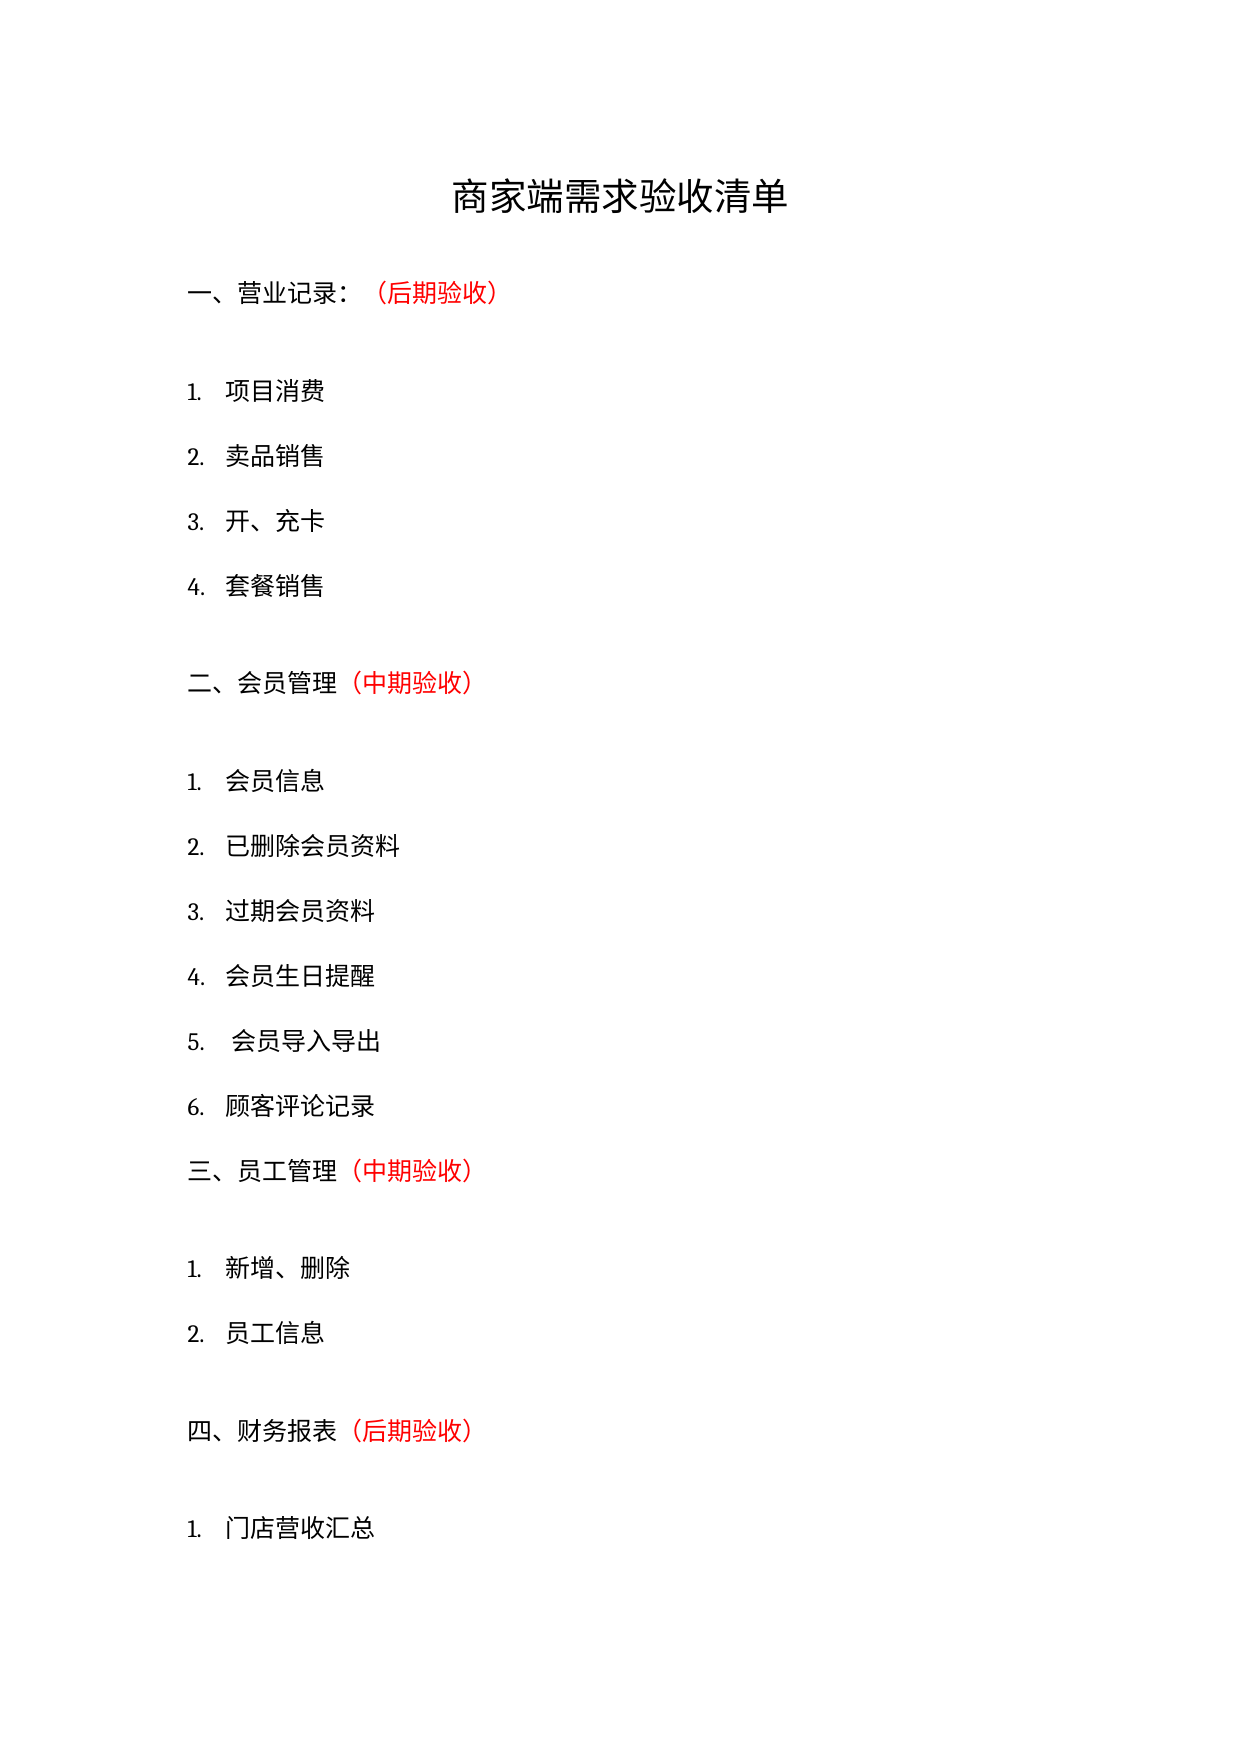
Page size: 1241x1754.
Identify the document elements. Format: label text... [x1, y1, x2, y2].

list 已删除会员资料 [187, 812, 1053, 877]
text 四、财务报表（后期验收） [187, 1397, 1053, 1462]
list 新增、删除 [187, 1234, 1053, 1299]
list 开、充卡 [187, 487, 1053, 552]
list 会员导入导出 [187, 1007, 1053, 1072]
list 会员信息 [187, 747, 1053, 812]
list 卖品销售 [187, 422, 1053, 487]
text 二、会员管理（中期验收） [187, 649, 1053, 714]
text 三、员工管理（中期验收） [187, 1137, 1053, 1202]
list 过期会员资料 [187, 877, 1053, 942]
text 一、营业记录：（后期验收） [187, 259, 1053, 324]
text 商家端需求验收清单 [187, 162, 1053, 227]
list 会员生日提醒 [187, 942, 1053, 1007]
list 套餐销售 [187, 552, 1053, 617]
list 顾客评论记录 [187, 1072, 1053, 1137]
list 项目消费 [187, 357, 1053, 422]
list 员工信息 [187, 1299, 1053, 1364]
list 门店营收汇总 [187, 1494, 1053, 1559]
